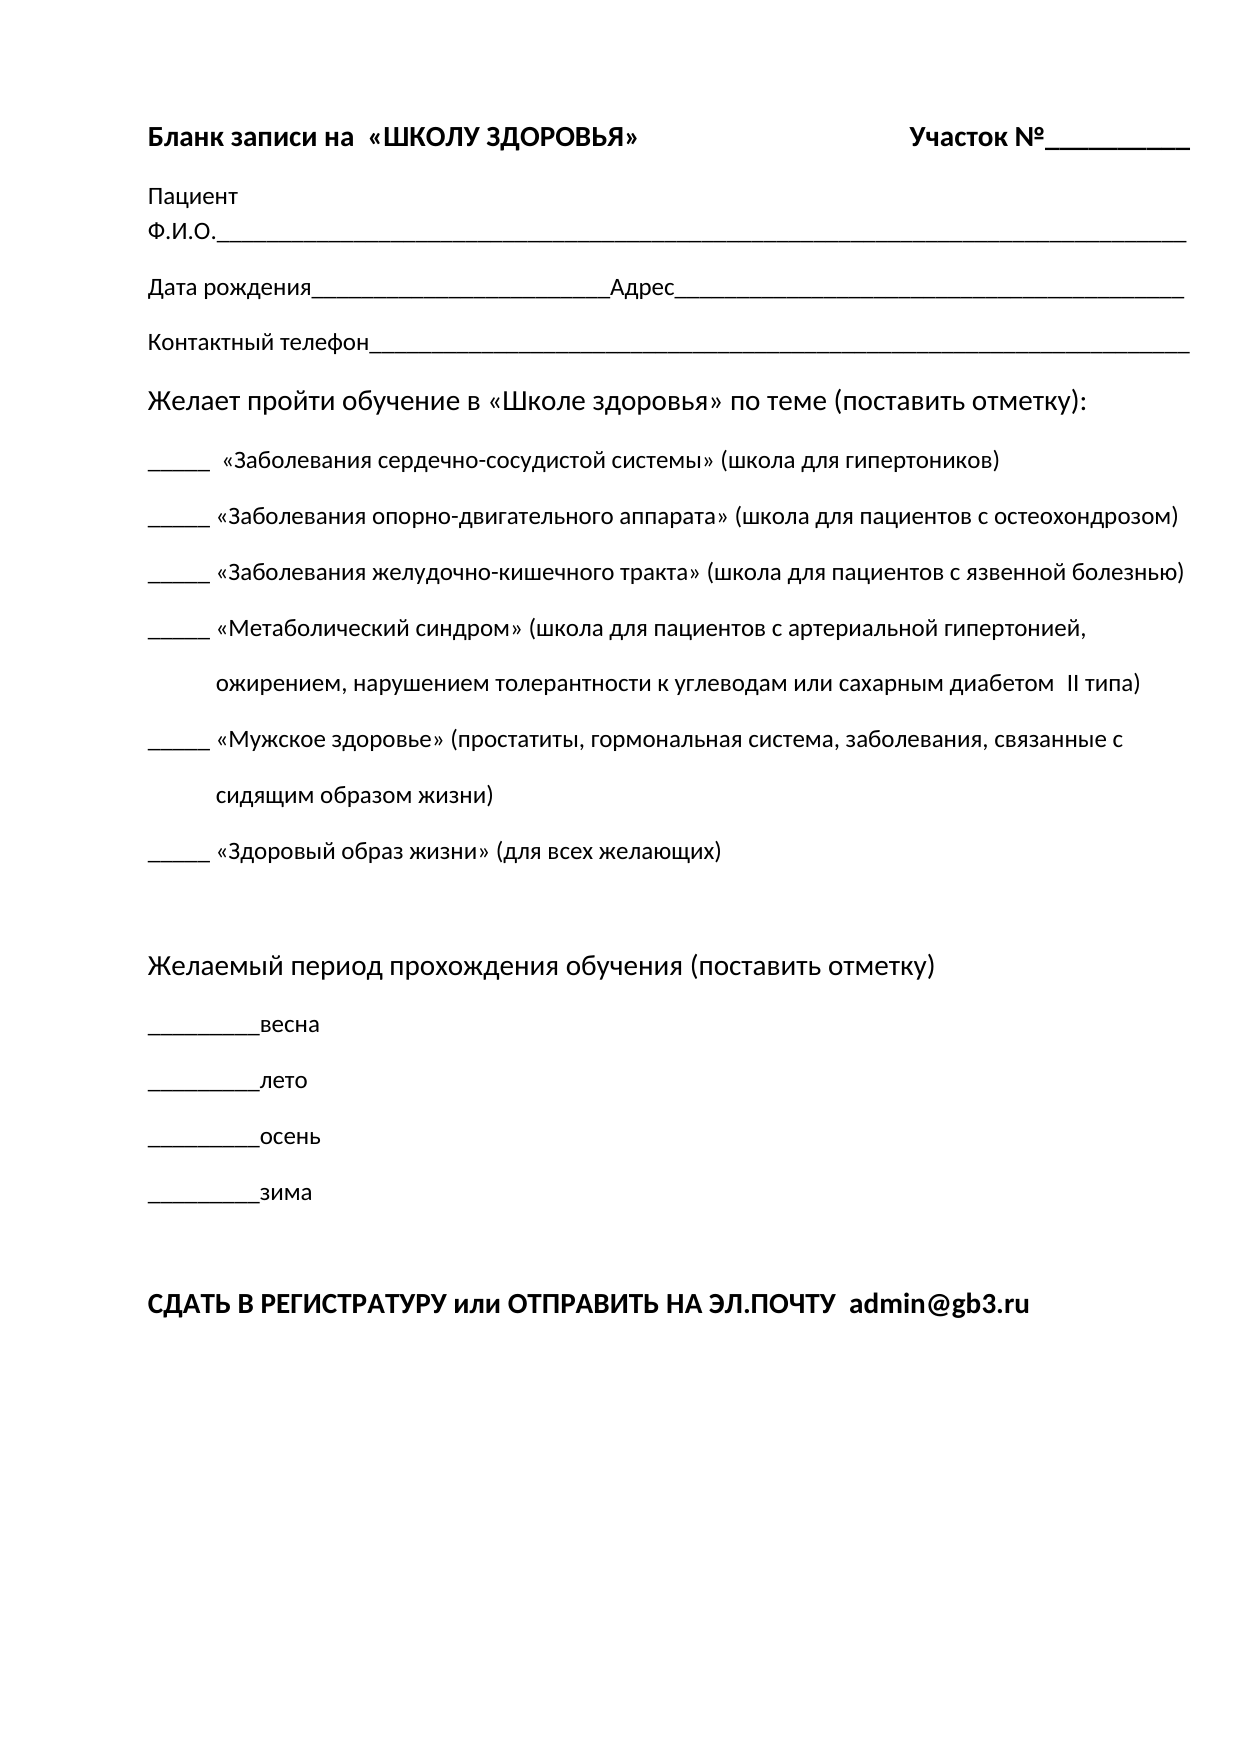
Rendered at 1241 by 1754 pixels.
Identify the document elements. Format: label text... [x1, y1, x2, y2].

text _____ «Метаболический синдром» (школа для пациентов с артериальной гипертонией, [148, 612, 1196, 642]
text Бланк записи на «ШКОЛУ ЗДОРОВЬЯ» Участок №__________ [148, 118, 1196, 154]
text Пациент Ф.И.О.______________________________________________________________________________ [148, 180, 1196, 245]
text _________лето [148, 1064, 1196, 1095]
text _________осень [148, 1120, 1196, 1151]
text Контактный телефон__________________________________________________________________ [148, 327, 1196, 357]
text Желает пройти обучение в «Школе здоровья» по теме (поставить отметку): [148, 382, 1196, 418]
text _____ «Заболевания опорно-двигательного аппарата» (школа для пациентов с остеохондрозом) [148, 500, 1196, 531]
text сидящим образом жизни) [148, 779, 1196, 810]
text _____ «Заболевания желудочно-кишечного тракта» (школа для пациентов с язвенной болезнью) [148, 556, 1196, 586]
text СДАТЬ В РЕГИСТРАТУРУ или ОТПРАВИТЬ НА ЭЛ.ПОЧТУ admin@gb3.ru [148, 1285, 1226, 1320]
text Дата рождения________________________Адрес_________________________________________ [148, 271, 1196, 301]
text _____ «Здоровый образ жизни» (для всех желающих) [148, 835, 1196, 866]
text _________весна [148, 1008, 1196, 1039]
text Желаемый период прохождения обучения (поставить отметку) [148, 947, 1196, 982]
text _____ «Заболевания сердечно-сосудистой системы» (школа для гипертоников) [148, 444, 1196, 475]
text _____ «Мужское здоровье» (простатиты, гормональная система, заболевания, связанные с [148, 723, 1196, 754]
text ожирением, нарушением толерантности к углеводам или сахарным диабетом II типа) [148, 667, 1196, 698]
text _________зима [148, 1176, 1196, 1206]
